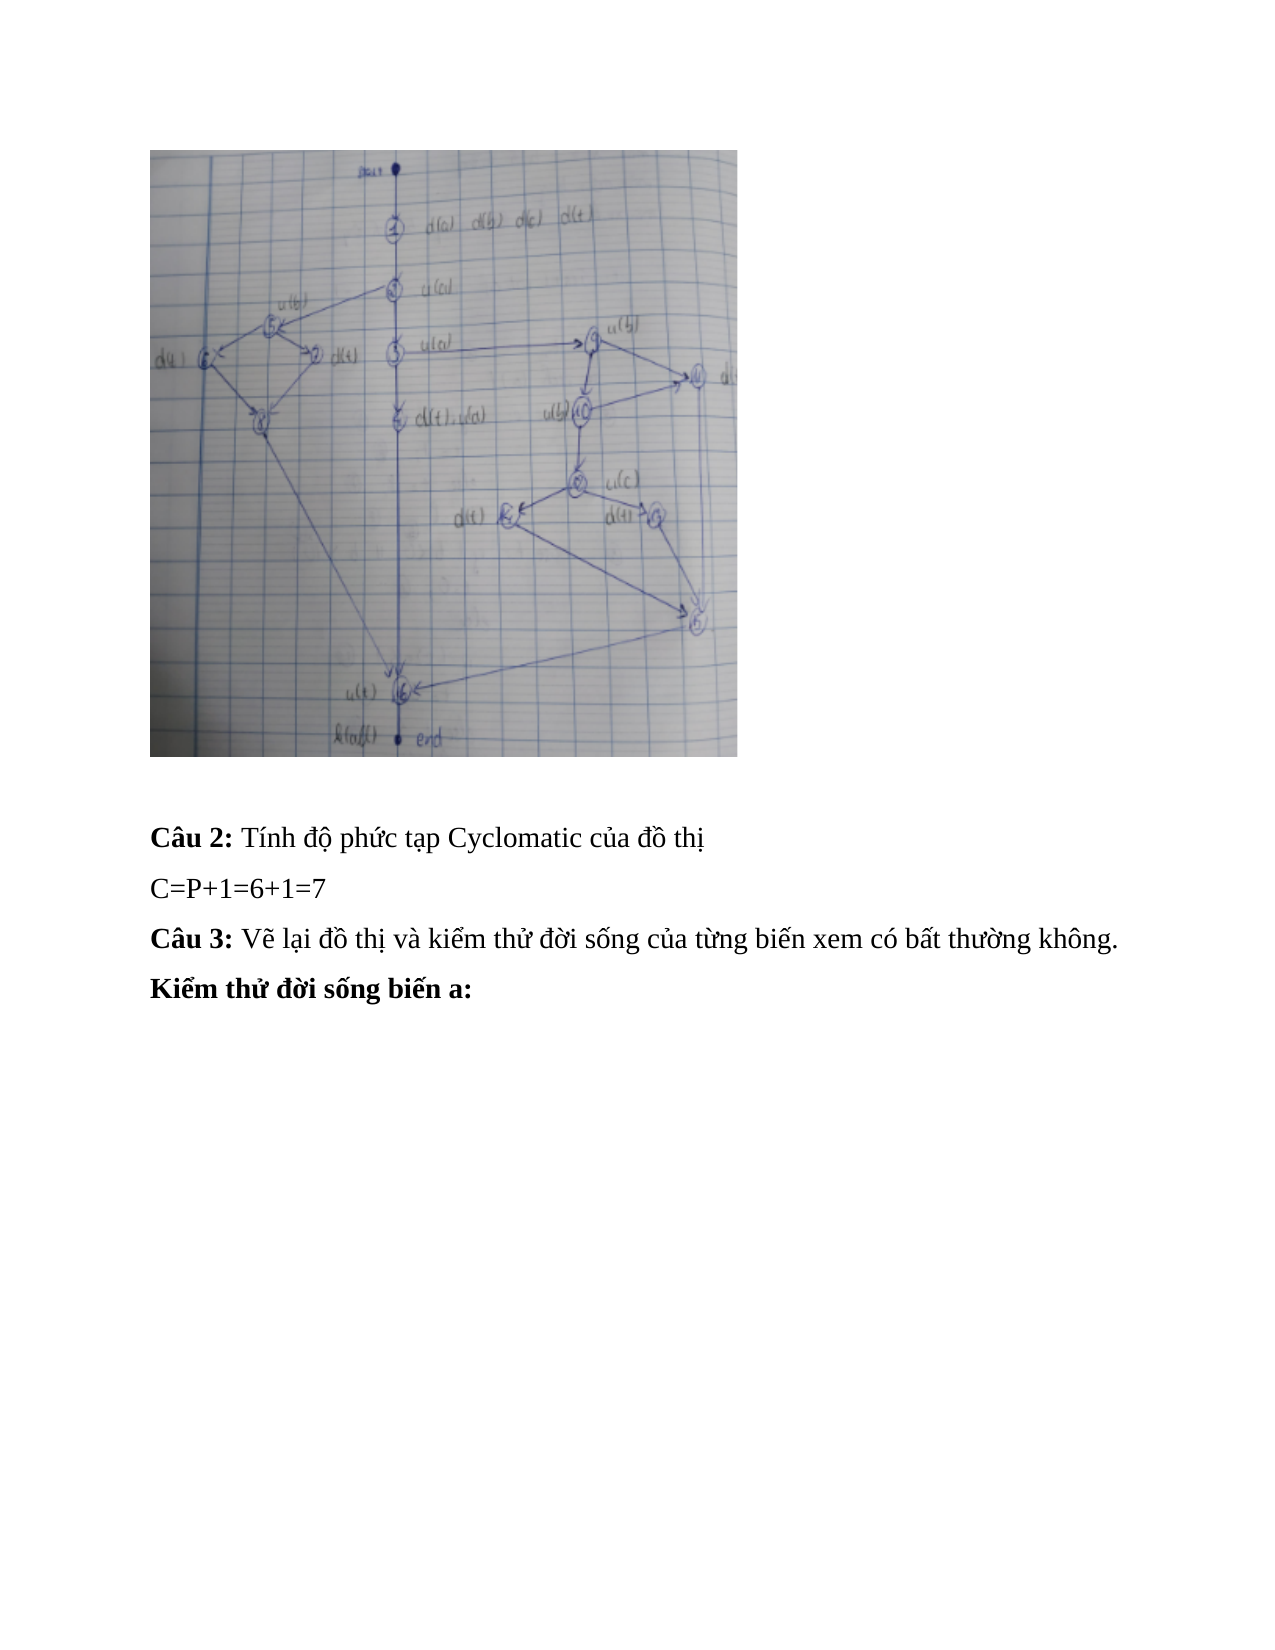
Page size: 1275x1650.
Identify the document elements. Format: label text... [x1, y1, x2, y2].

text Câu 3: Vẽ lại đồ thị và kiểm thử đời sống của từng biến xem có bất thường không. [150, 921, 1125, 955]
text Câu 2: Tính độ phức tạp Cyclomatic của đồ thị [150, 821, 1125, 854]
text Kiểm thử đời sống biến a: [150, 971, 1125, 1005]
text C=P+1=6+1=7 [150, 871, 1125, 904]
picture [150, 150, 738, 757]
